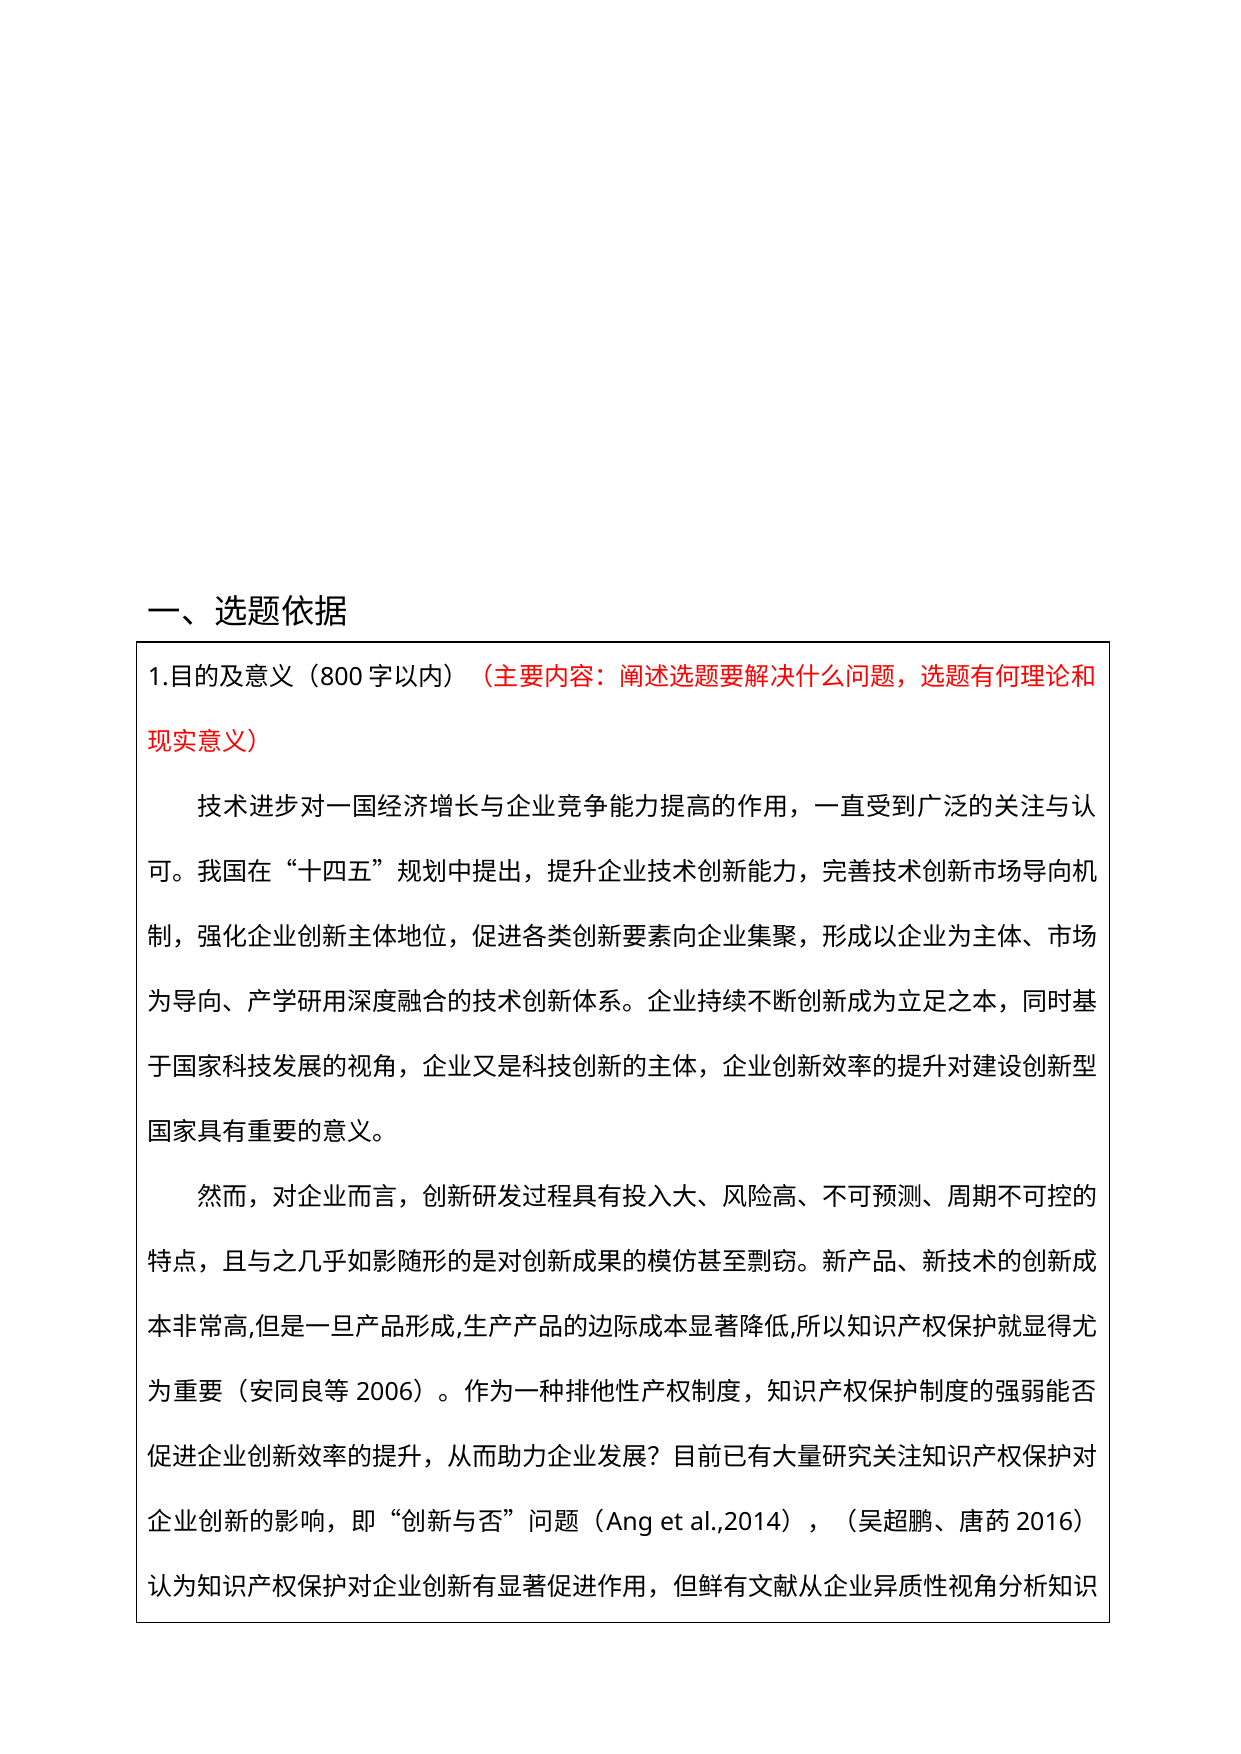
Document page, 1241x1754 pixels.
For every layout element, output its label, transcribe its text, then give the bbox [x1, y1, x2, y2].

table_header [137, 643, 1109, 1622]
text 一、选题依据 [148, 576, 1122, 641]
